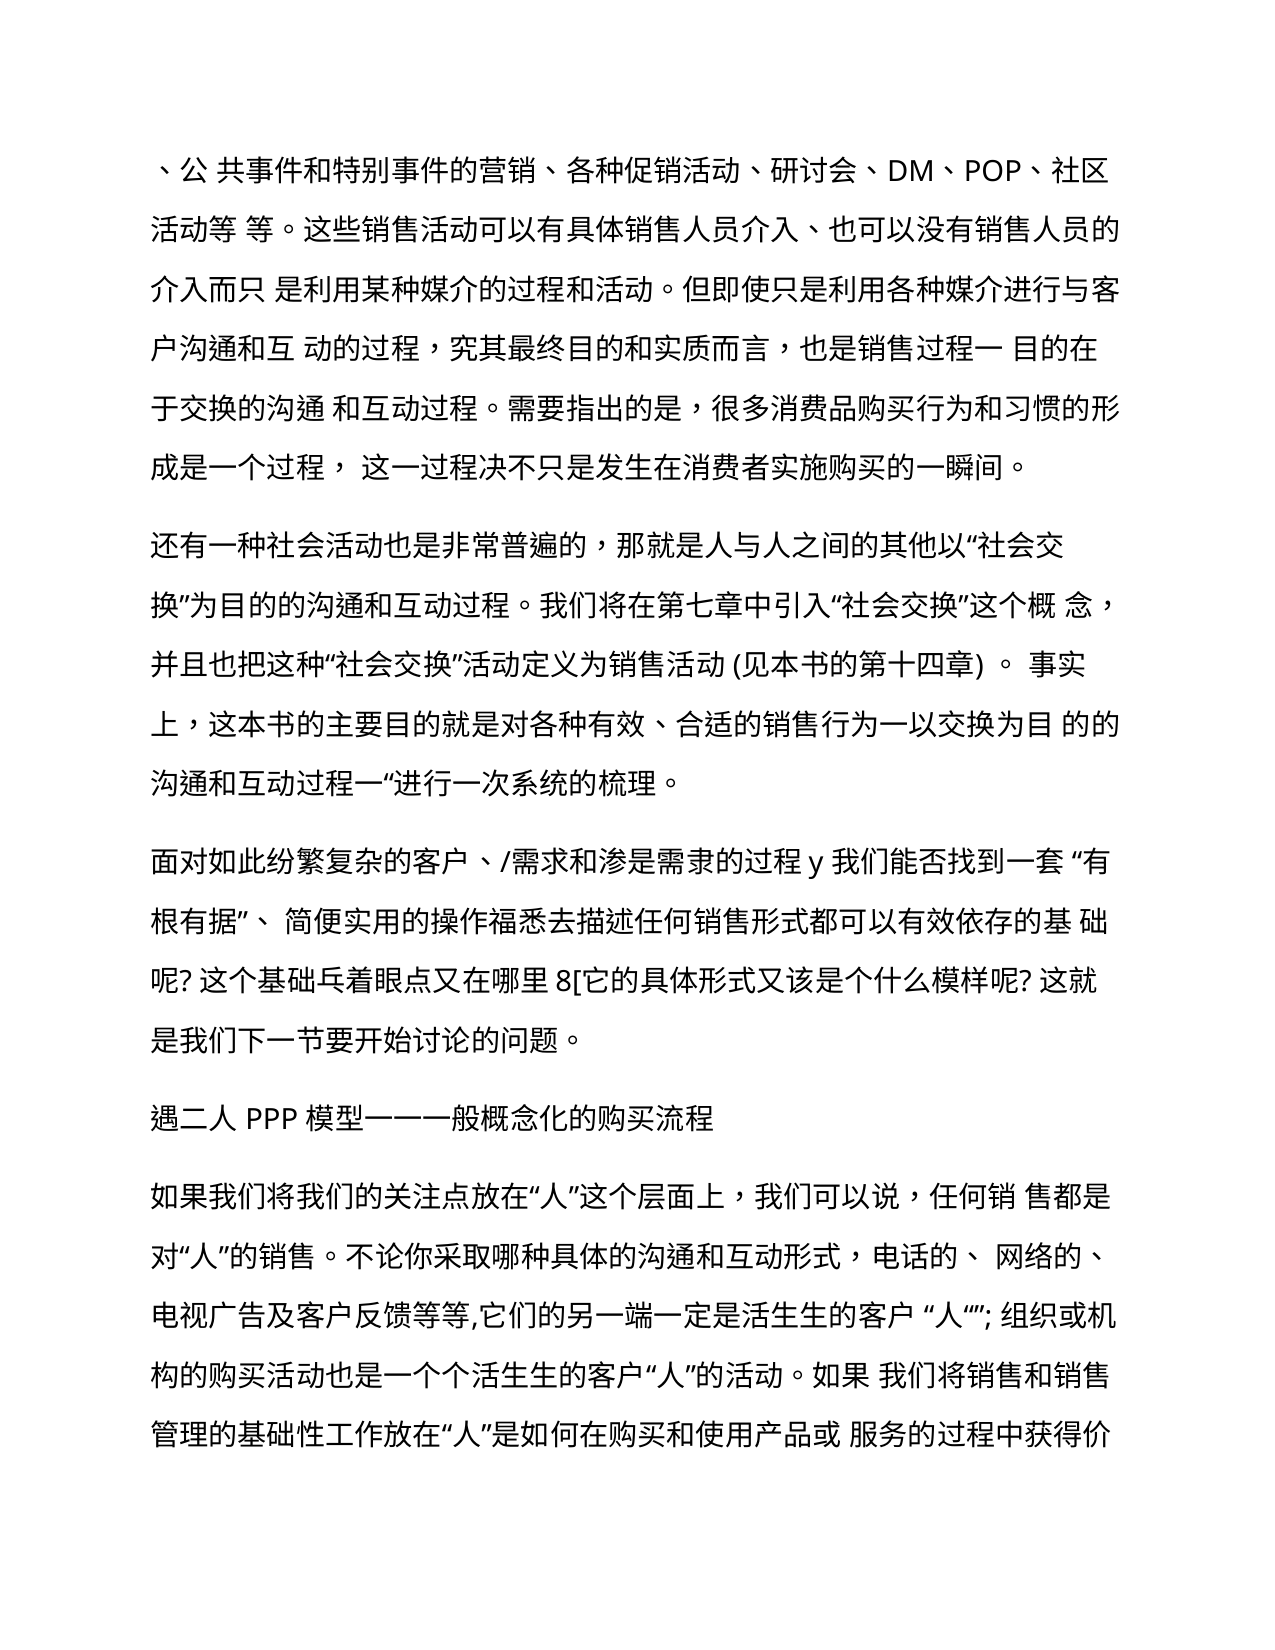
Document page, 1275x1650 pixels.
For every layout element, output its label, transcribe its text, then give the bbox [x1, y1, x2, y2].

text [150, 1177, 1125, 1454]
text 遇二人 PPP 模型一一一般概念化的购买流程 [150, 1098, 1125, 1138]
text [150, 150, 1125, 487]
text 面对如此纷繁复杂的客户、/需求和渗是需隶的过程y 我们能否找到一套 “有根有据”、 简便实用的操作福悉去描述任何销售形式都可以有效依存的基 础呢? 这个基础乓着眼点又在哪里8[它的具体形式又该是个什么模样呢? 这就 是我们下一节要开始讨论的问题。 [150, 842, 1125, 1060]
text 还有一种社会活动也是非常普遍的，那就是人与人之间的其他以“社会交 换”为目的的沟通和互动过程。我们将在第七章中引入“社会交换”这个概 念，并且也把这种“社会交换”活动定义为销售活动 (见本书的第十四章) 。 事实上，这本书的主要目的就是对各种有效、合适的销售行为一以交换为目 的的沟通和互动过程一“进行一次系统的梳理。 [150, 526, 1125, 803]
